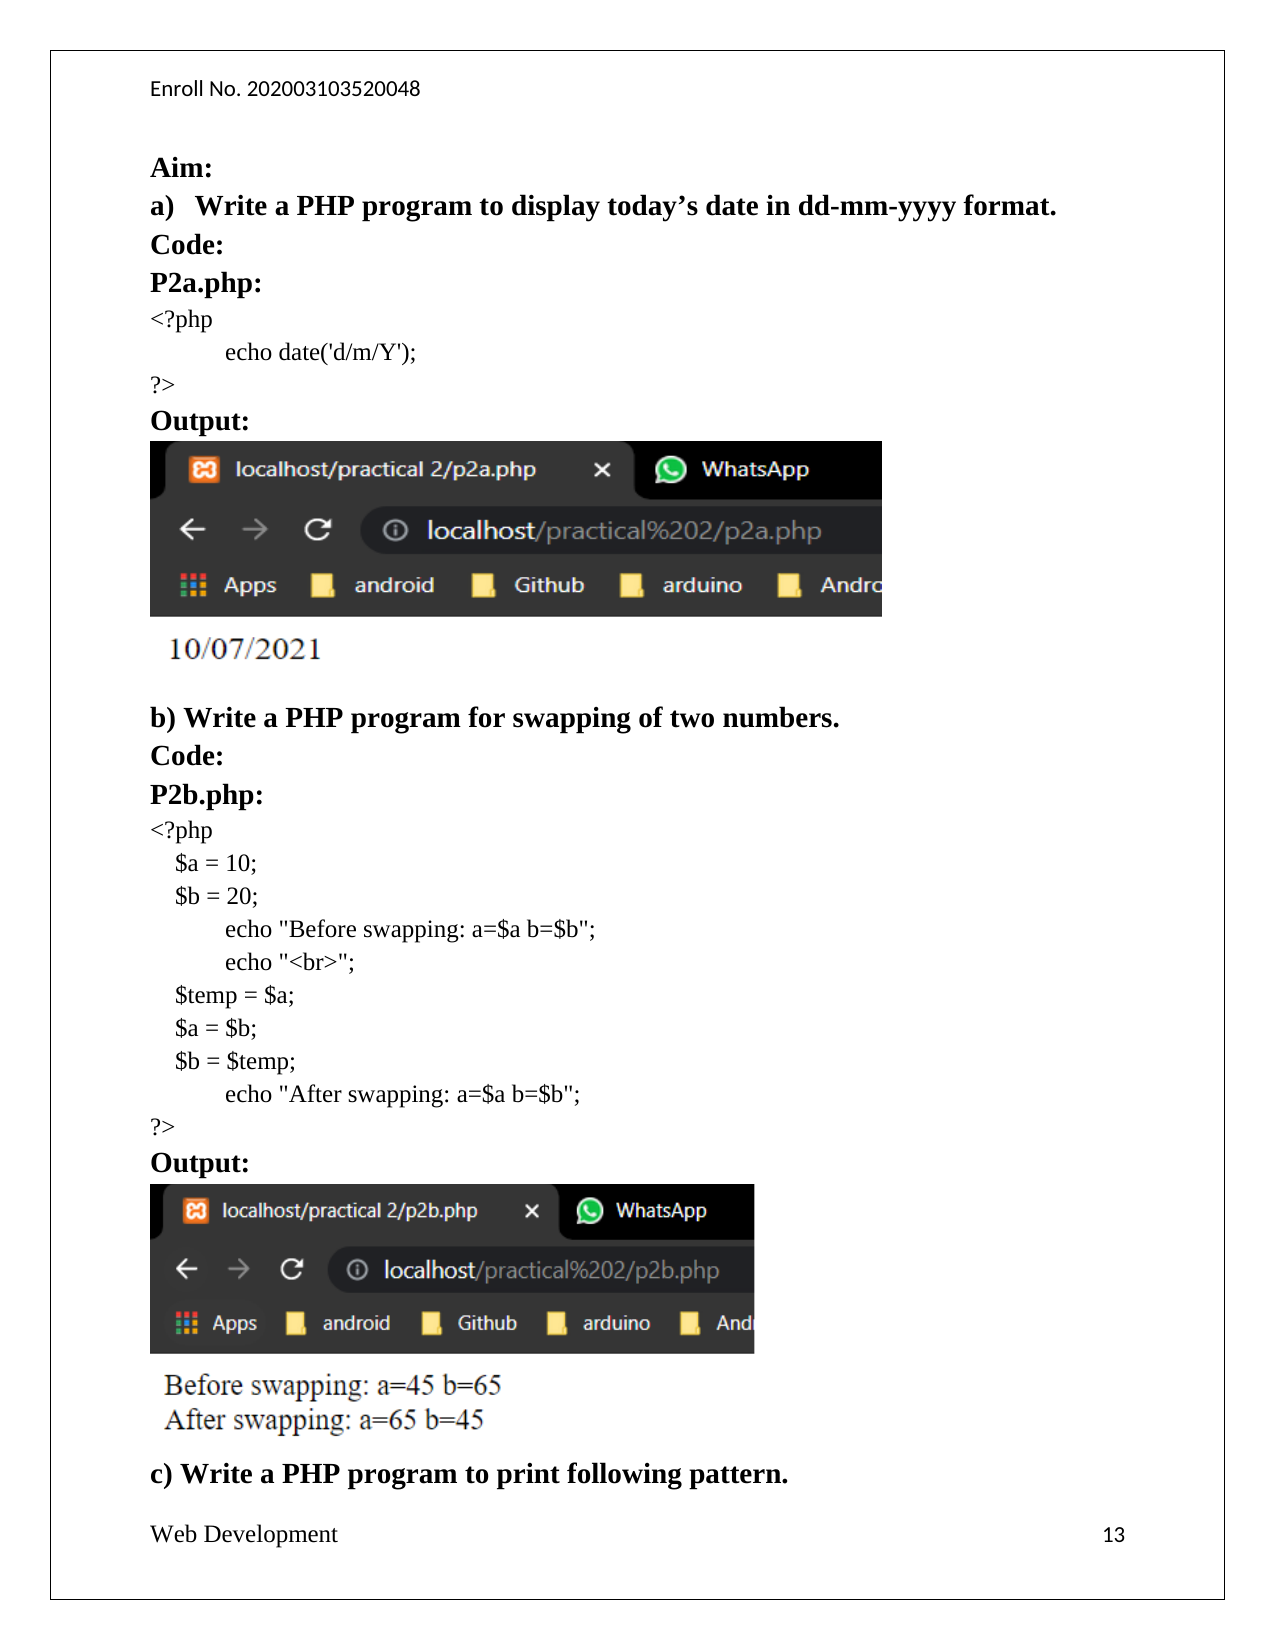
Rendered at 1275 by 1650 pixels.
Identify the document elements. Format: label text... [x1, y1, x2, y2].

text Code: [150, 227, 1125, 261]
text ?> [150, 370, 1125, 399]
text echo "<br>"; [150, 947, 1125, 976]
text echo "After swapping: a=$a b=$b"; [150, 1079, 1125, 1108]
text Aim: [150, 150, 1125, 183]
text Output: [150, 1146, 1125, 1179]
text P2a.php: [150, 266, 1125, 299]
picture [150, 1184, 755, 1452]
text $a = $b; [150, 1013, 1125, 1042]
text b) Write a PHP program for swapping of two numbers. [150, 700, 1125, 733]
text P2b.php: [150, 777, 1125, 810]
text $b = 20; [150, 881, 1125, 910]
text ?> [150, 1112, 1125, 1141]
text Output: [150, 403, 1125, 437]
text Code: [150, 738, 1125, 772]
text $a = 10; [150, 848, 1125, 877]
text <?php [150, 304, 1125, 333]
text $b = $temp; [150, 1046, 1125, 1075]
text c) Write a PHP program to print following pattern. [150, 1456, 1125, 1489]
list Write a PHP program to display today’s date in dd-mm-yyyy format. [150, 188, 1125, 222]
text $temp = $a; [150, 980, 1125, 1009]
text echo "Before swapping: a=$a b=$b"; [150, 914, 1125, 943]
text <?php [150, 815, 1125, 844]
picture [150, 441, 882, 696]
text echo date('d/m/Y'); [150, 337, 1125, 366]
